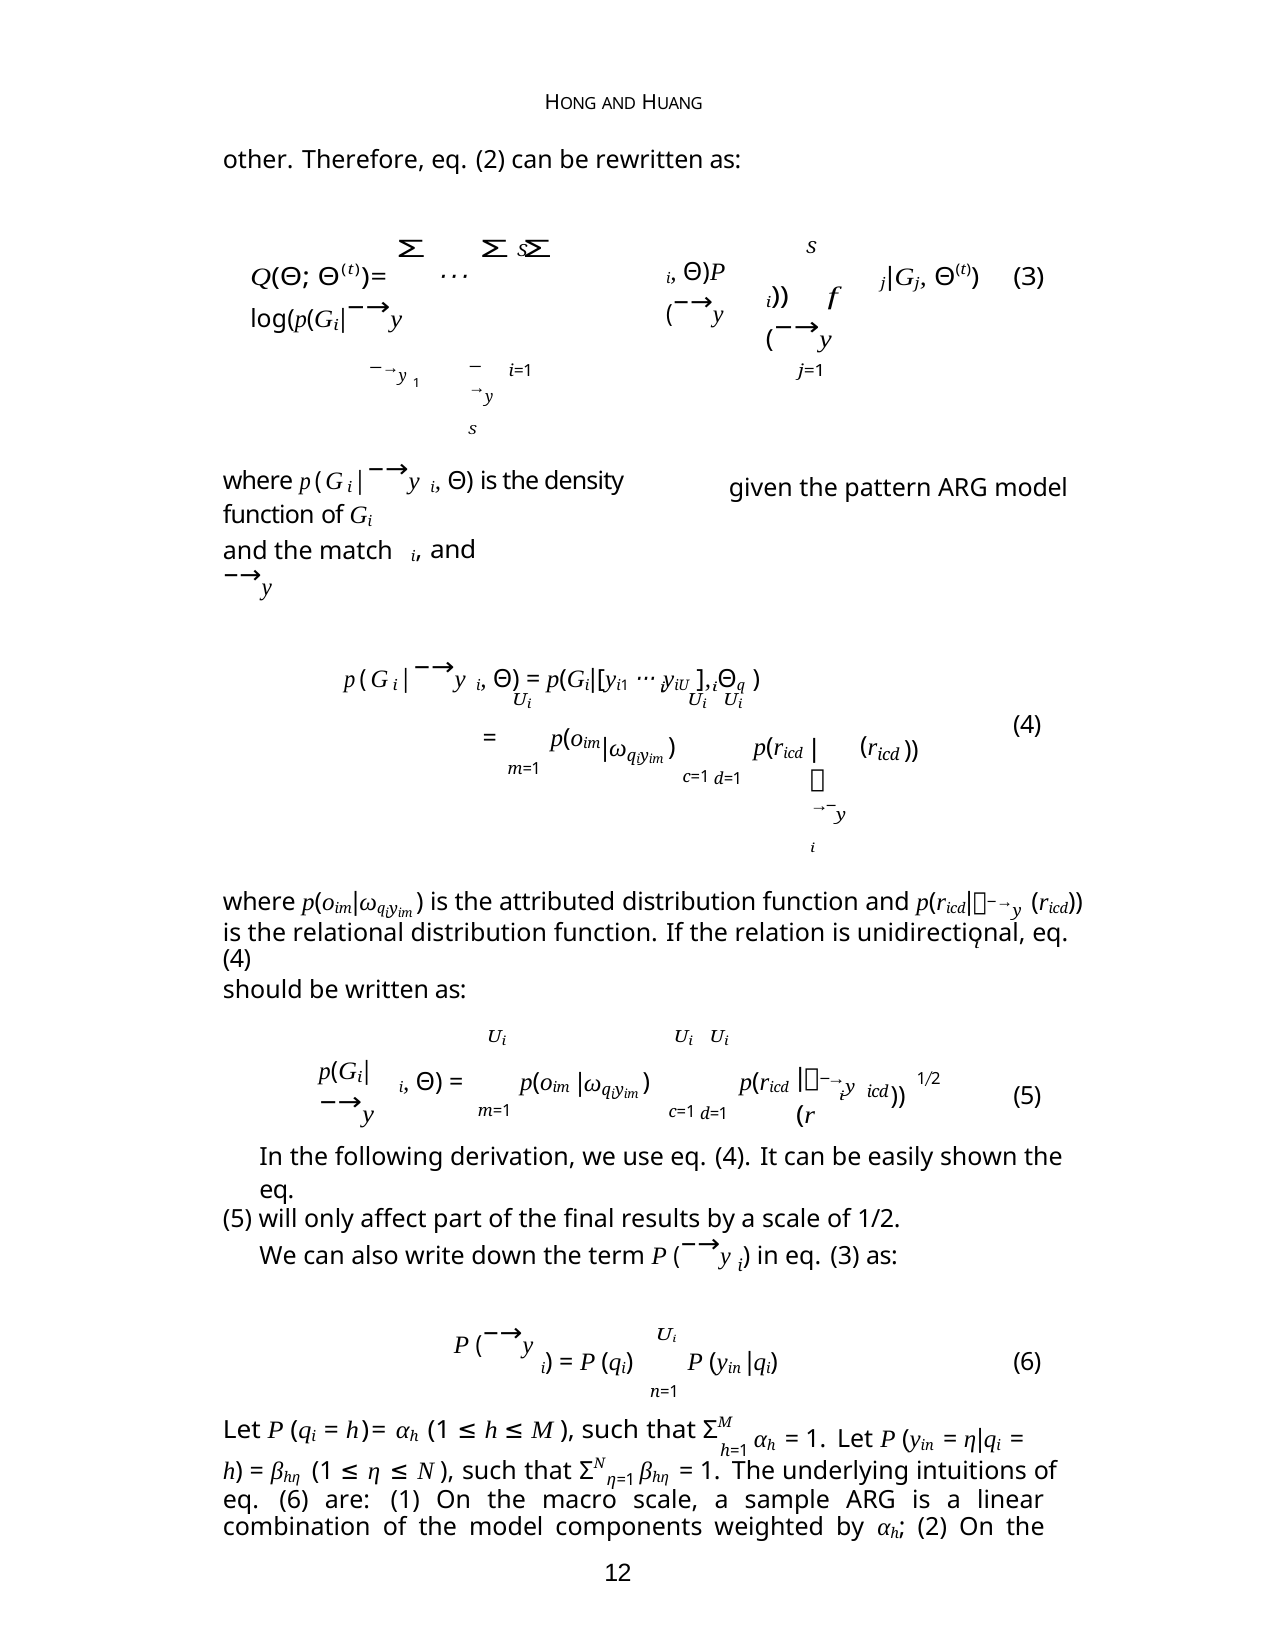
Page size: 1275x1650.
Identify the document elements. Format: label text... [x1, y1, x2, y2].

text c=1 d=1 [668, 1100, 795, 1124]
text |qi) (6) [746, 1344, 1096, 1378]
text i, Θ) = p(oim m=1 [398, 1063, 575, 1122]
text We can also write down the term P (−→y i) in eq. (3) as: [259, 1233, 1096, 1272]
text m=1 [179, 756, 541, 779]
text |ωqiyim [576, 1068, 641, 1104]
text where p(oim|ωqiyim ) is the attributed distribution function and p(ricd|঩−→y (ricd)) [223, 883, 1096, 921]
text i=1 [508, 358, 541, 381]
text βhη = 1. The underlying intuitions of [639, 1455, 1096, 1485]
text αh = 1. Let P (yin = η|qi = [753, 1421, 1096, 1455]
text should be written as: [223, 972, 1096, 1005]
text i)) f (−→y [766, 253, 874, 354]
text )) 1/2 (5) [890, 1058, 1096, 1112]
text i, and [411, 532, 1096, 566]
text )) [904, 737, 1096, 764]
text j=1 [579, 358, 1044, 381]
text i, Θ)P (−→y [666, 253, 759, 330]
text and the match −→y [223, 530, 404, 603]
text |঩→−y i [810, 733, 858, 856]
text given the pattern ARG model [728, 473, 1096, 502]
text icd [867, 1080, 889, 1103]
text (ricd [860, 728, 903, 768]
text ) p(ricd [642, 1063, 795, 1097]
text In the following derivation, we use eq. (4). It can be easily shown the eq. [259, 1139, 1096, 1205]
text |঩−→y (r [796, 1063, 867, 1131]
text where p(Gi|−→y i, Θ) is the density function of Gi [223, 462, 720, 530]
text j|Gj, Θ(t)) (3) [881, 259, 1096, 293]
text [223, 1485, 1045, 1543]
text p(Gi|−→y i, Θ) = p(Gi|[yi1 ··· yiU ], Θq ) [344, 652, 1096, 694]
text ) p(ricd [668, 728, 809, 762]
text |ωqiyim [601, 733, 666, 770]
text (4) [1016, 719, 1037, 737]
text h) = βhη (1 ≤ η ≤ N ), such that ΣN [223, 1455, 620, 1485]
text p(Gi|−→y [319, 1053, 392, 1128]
text −→y S [468, 357, 495, 438]
text c=1 d=1 [682, 765, 809, 789]
text other. Therefore, eq. (2) can be rewritten as: [223, 141, 1096, 175]
text P (−→y [179, 1318, 534, 1360]
text (4) [1036, 719, 1096, 737]
text i) = P (qi) P (yin n=1 [541, 1344, 744, 1403]
text = p(oim [179, 719, 600, 753]
text is the relational distribution function. If the relation is unidirectional, eq. (4) [223, 921, 1096, 972]
text (5) will only affect part of the final results by a scale of 1/2. [223, 1205, 1096, 1233]
text Q(Θ; Θ(t))= Σ ··· Σ Σ log(p(Gi|−→y [250, 234, 659, 335]
text Let P (qi = h)= αh (1 ≤ h ≤ M ), such that ΣM [223, 1412, 737, 1446]
text −→y 1 [179, 356, 421, 391]
text Ui [588, 1325, 744, 1344]
